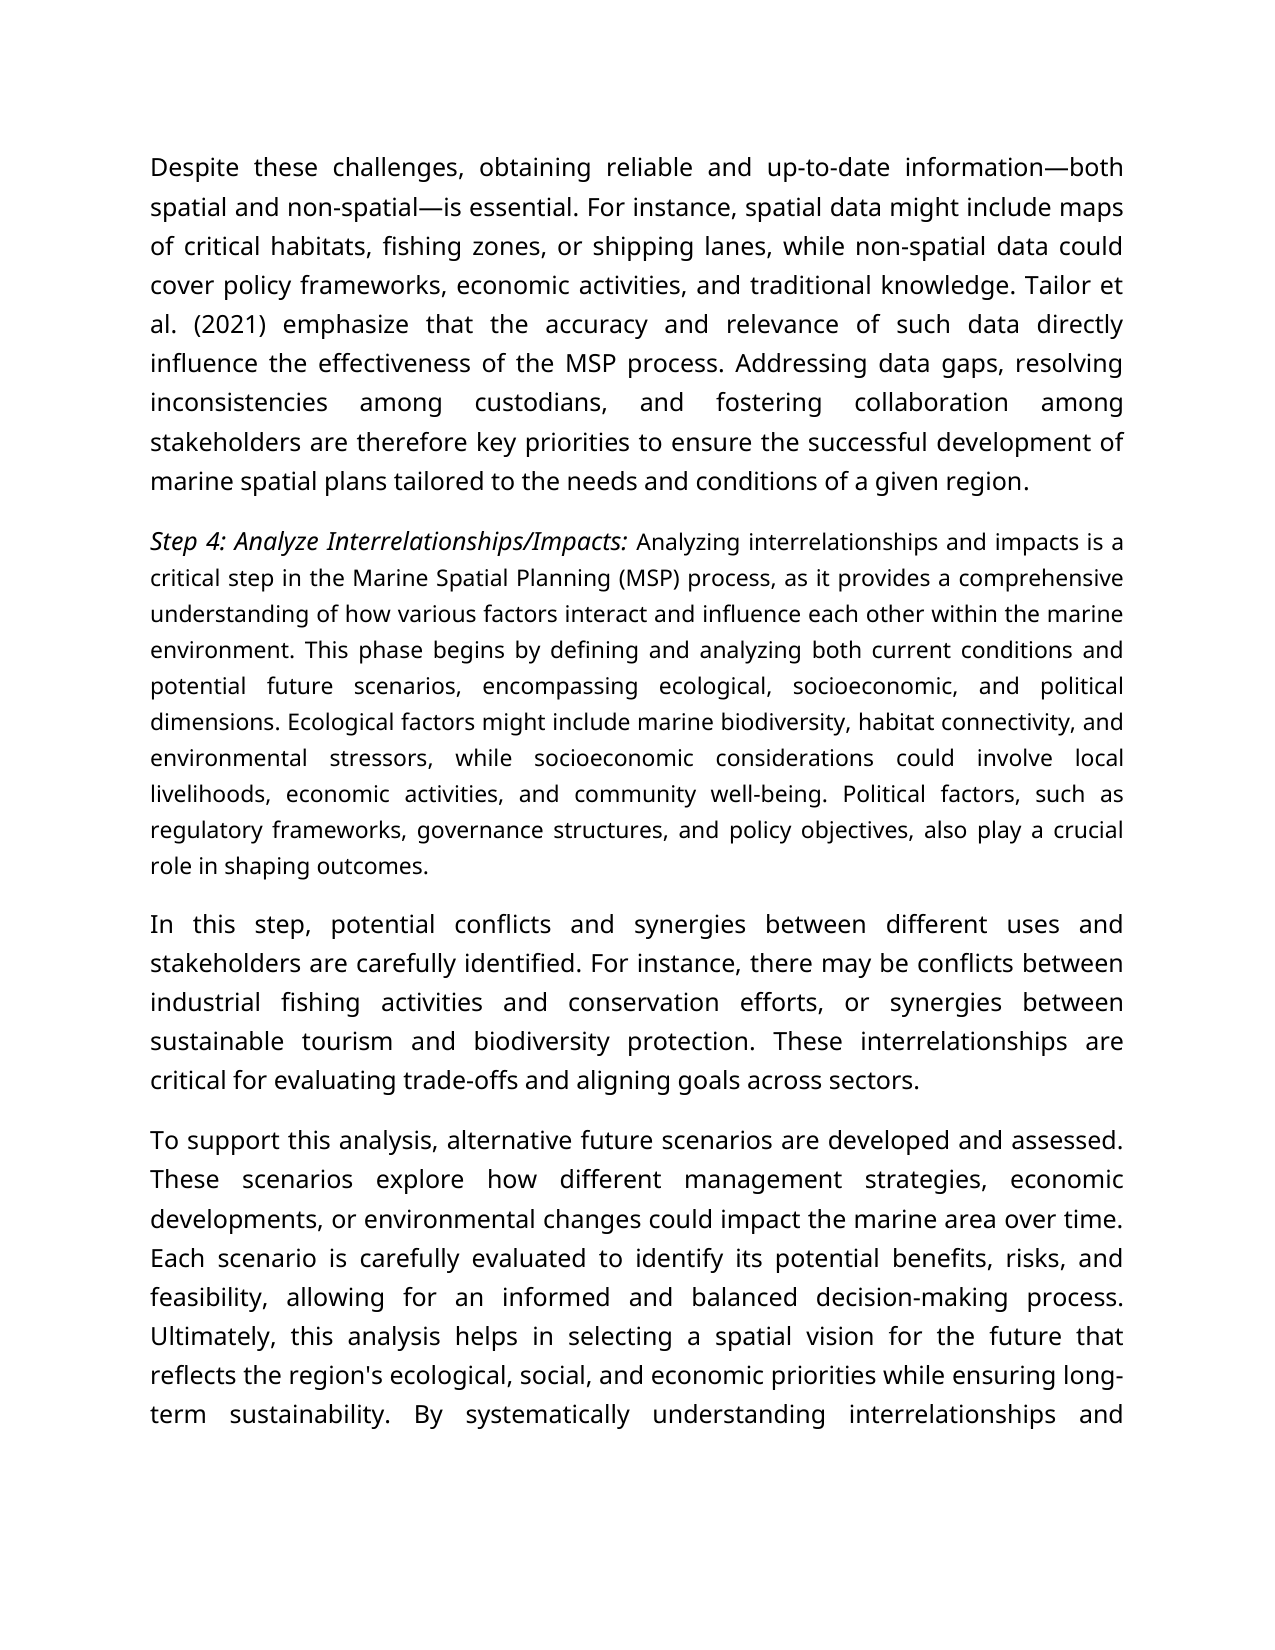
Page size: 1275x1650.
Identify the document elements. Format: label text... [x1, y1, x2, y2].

text Step 4: Analyze Interrelationships/Impacts: Analyzing interrelationships and impacts is a critical step in the Marine Spatial Planning (MSP) process, as it provides a comprehensive understanding of how various factors interact and influence each other within the marine environment. This phase begins by defining and analyzing both current conditions and potential future scenarios, encompassing ecological, socioeconomic, and political dimensions. Ecological factors might include marine biodiversity, habitat connectivity, and environmental stressors, while socioeconomic considerations could involve local livelihoods, economic activities, and community well-being. Political factors, such as regulatory frameworks, governance structures, and policy objectives, also play a crucial role in shaping outcomes. [150, 523, 1125, 881]
text Despite these challenges, obtaining reliable and up-to-date information—both spatial and non-spatial—is essential. For instance, spatial data might include maps of critical habitats, fishing zones, or shipping lanes, while non-spatial data could cover policy frameworks, economic activities, and traditional knowledge. Tailor et al. (2021) emphasize that the accuracy and relevance of such data directly influence the effectiveness of the MSP process. Addressing data gaps, resolving inconsistencies among custodians, and fostering collaboration among stakeholders are therefore key priorities to ensure the successful development of marine spatial plans tailored to the needs and conditions of a given region. [150, 150, 1125, 497]
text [150, 1123, 1125, 1431]
text In this step, potential conflicts and synergies between different uses and stakeholders are carefully identified. For instance, there may be conflicts between industrial fishing activities and conservation efforts, or synergies between sustainable tourism and biodiversity protection. These interrelationships are critical for evaluating trade-offs and aligning goals across sectors. [150, 906, 1125, 1097]
